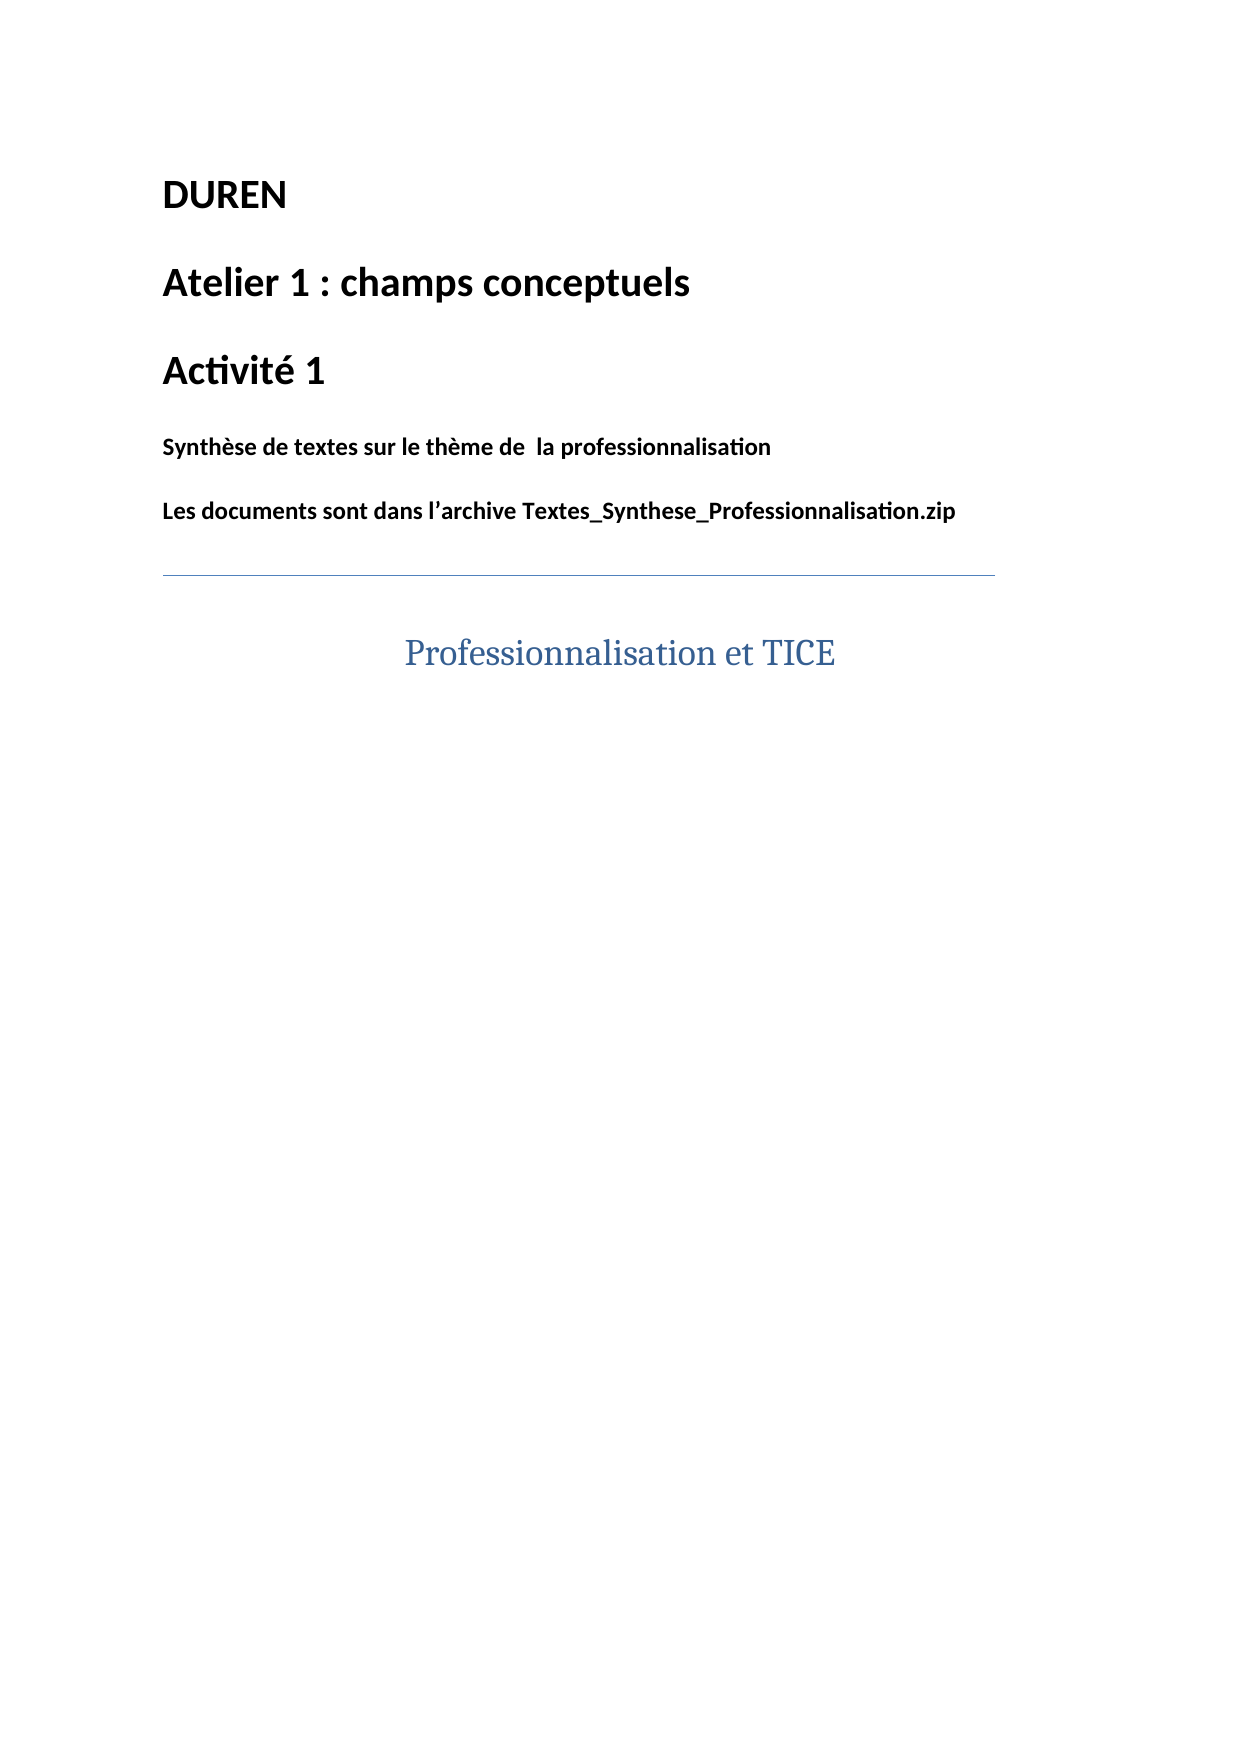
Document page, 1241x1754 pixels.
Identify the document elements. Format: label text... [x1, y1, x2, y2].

text Atelier 1 : champs conceptuels [162, 256, 995, 307]
text Les documents sont dans l’archive Textes_Synthese_Professionnalisation.zip [162, 495, 995, 576]
text DUREN [162, 168, 995, 219]
subtitle Professionnalisation et TICE [148, 632, 1093, 675]
text Activité 1 [162, 344, 995, 394]
text Synthèse de textes sur le thème de la professionnalisation [162, 431, 995, 462]
